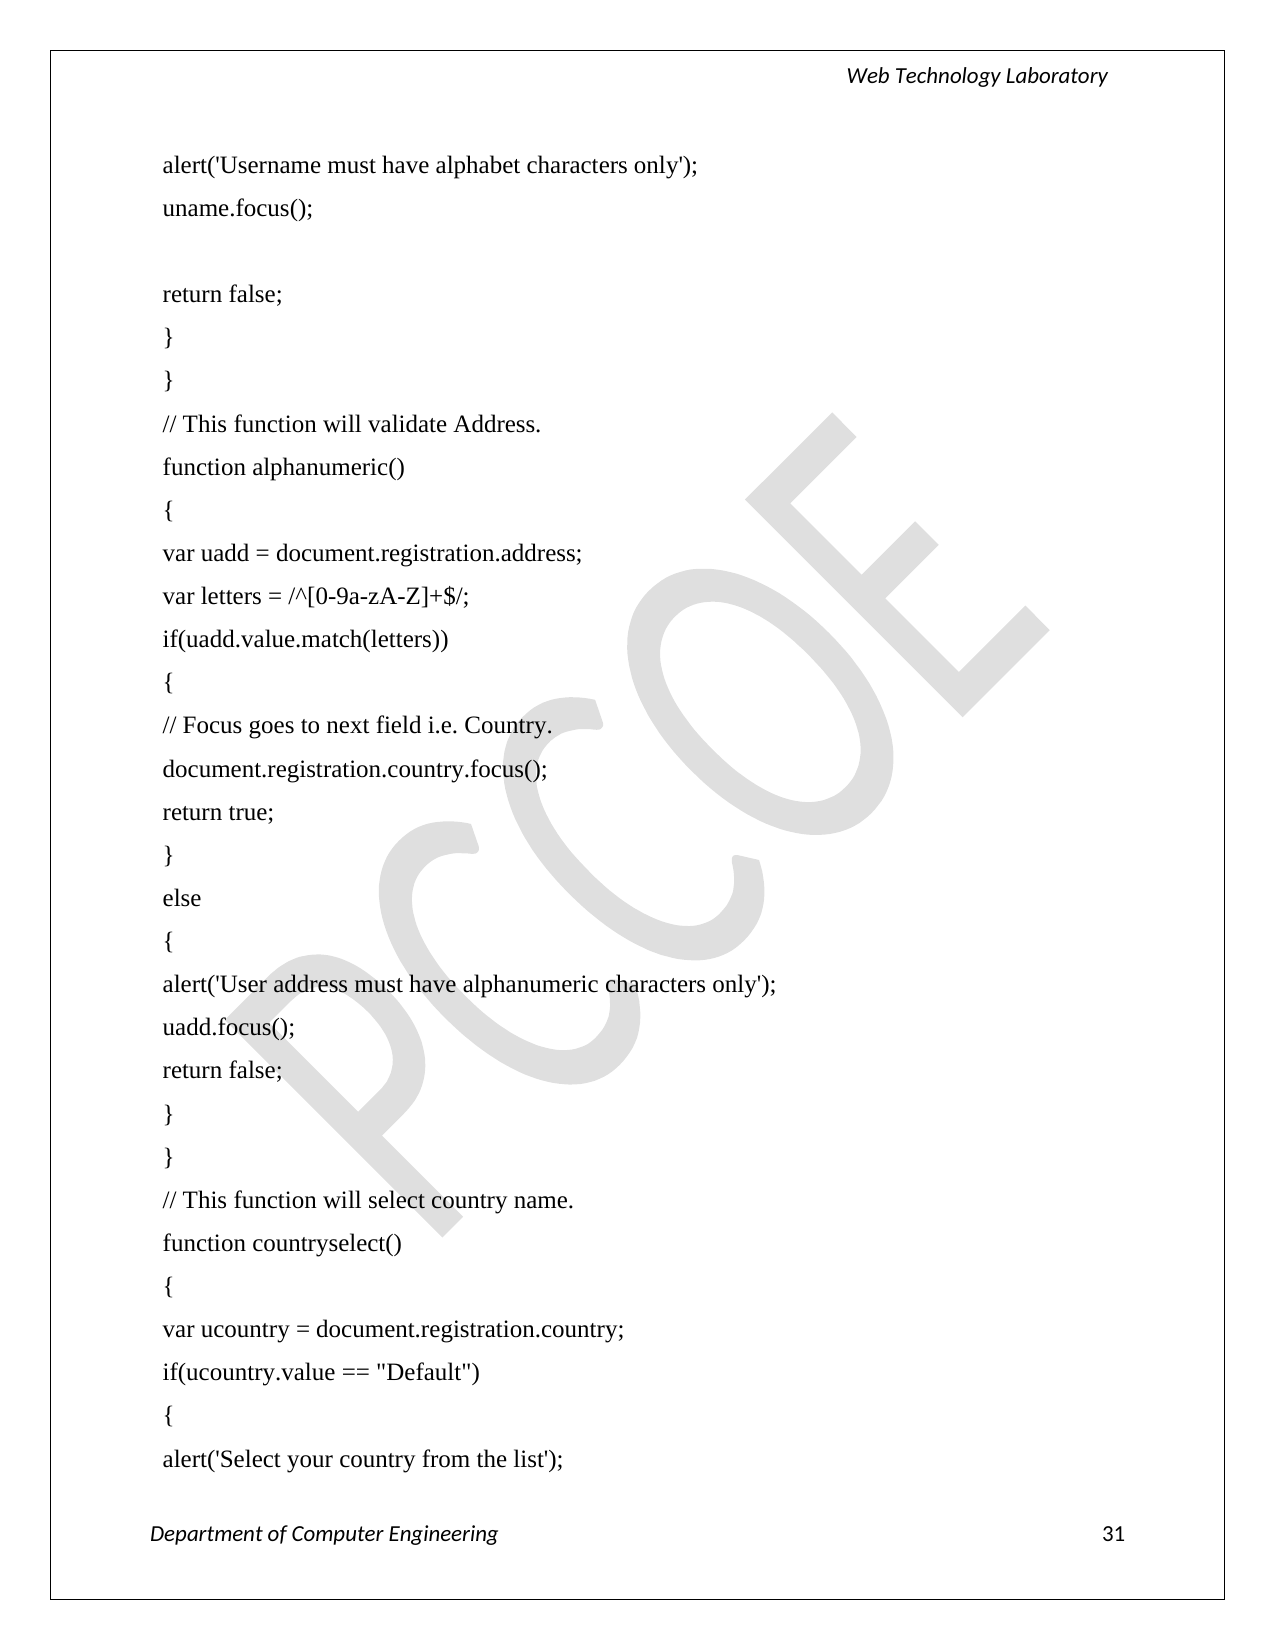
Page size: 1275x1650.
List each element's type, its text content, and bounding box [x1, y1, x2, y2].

text // This function will validate Address. [150, 409, 1125, 437]
text // This function will select country name. [150, 1185, 1125, 1214]
text { [150, 667, 1125, 696]
text if(uadd.value.match(letters)) [150, 624, 1125, 653]
text return false; [150, 279, 1125, 308]
text } [150, 840, 1125, 869]
text function alphanumeric() [150, 452, 1125, 481]
text if(ucountry.value == "Default") [150, 1357, 1125, 1386]
text var uadd = document.registration.address; [150, 538, 1125, 567]
text } [150, 1142, 1125, 1171]
text uadd.focus(); [150, 1012, 1125, 1041]
text alert('Username must have alphabet characters only'); [150, 150, 1125, 179]
text return false; [150, 1056, 1125, 1084]
text return true; [150, 797, 1125, 826]
text var ucountry = document.registration.country; [150, 1314, 1125, 1343]
text { [150, 1401, 1125, 1429]
text } [150, 366, 1125, 394]
text { [150, 495, 1125, 524]
text // Focus goes to next field i.e. Country. [150, 711, 1125, 739]
text var letters = /^[0-9a-zA-Z]+$/; [150, 581, 1125, 610]
text { [150, 926, 1125, 955]
text { [150, 1271, 1125, 1300]
text uname.focus(); [150, 193, 1125, 222]
text } [150, 1099, 1125, 1127]
text else [150, 883, 1125, 912]
text alert('User address must have alphanumeric characters only'); [150, 969, 1125, 998]
text function countryselect() [150, 1228, 1125, 1257]
text document.registration.country.focus(); [150, 754, 1125, 782]
text alert('Select your country from the list'); [150, 1444, 1125, 1472]
text } [150, 322, 1125, 351]
